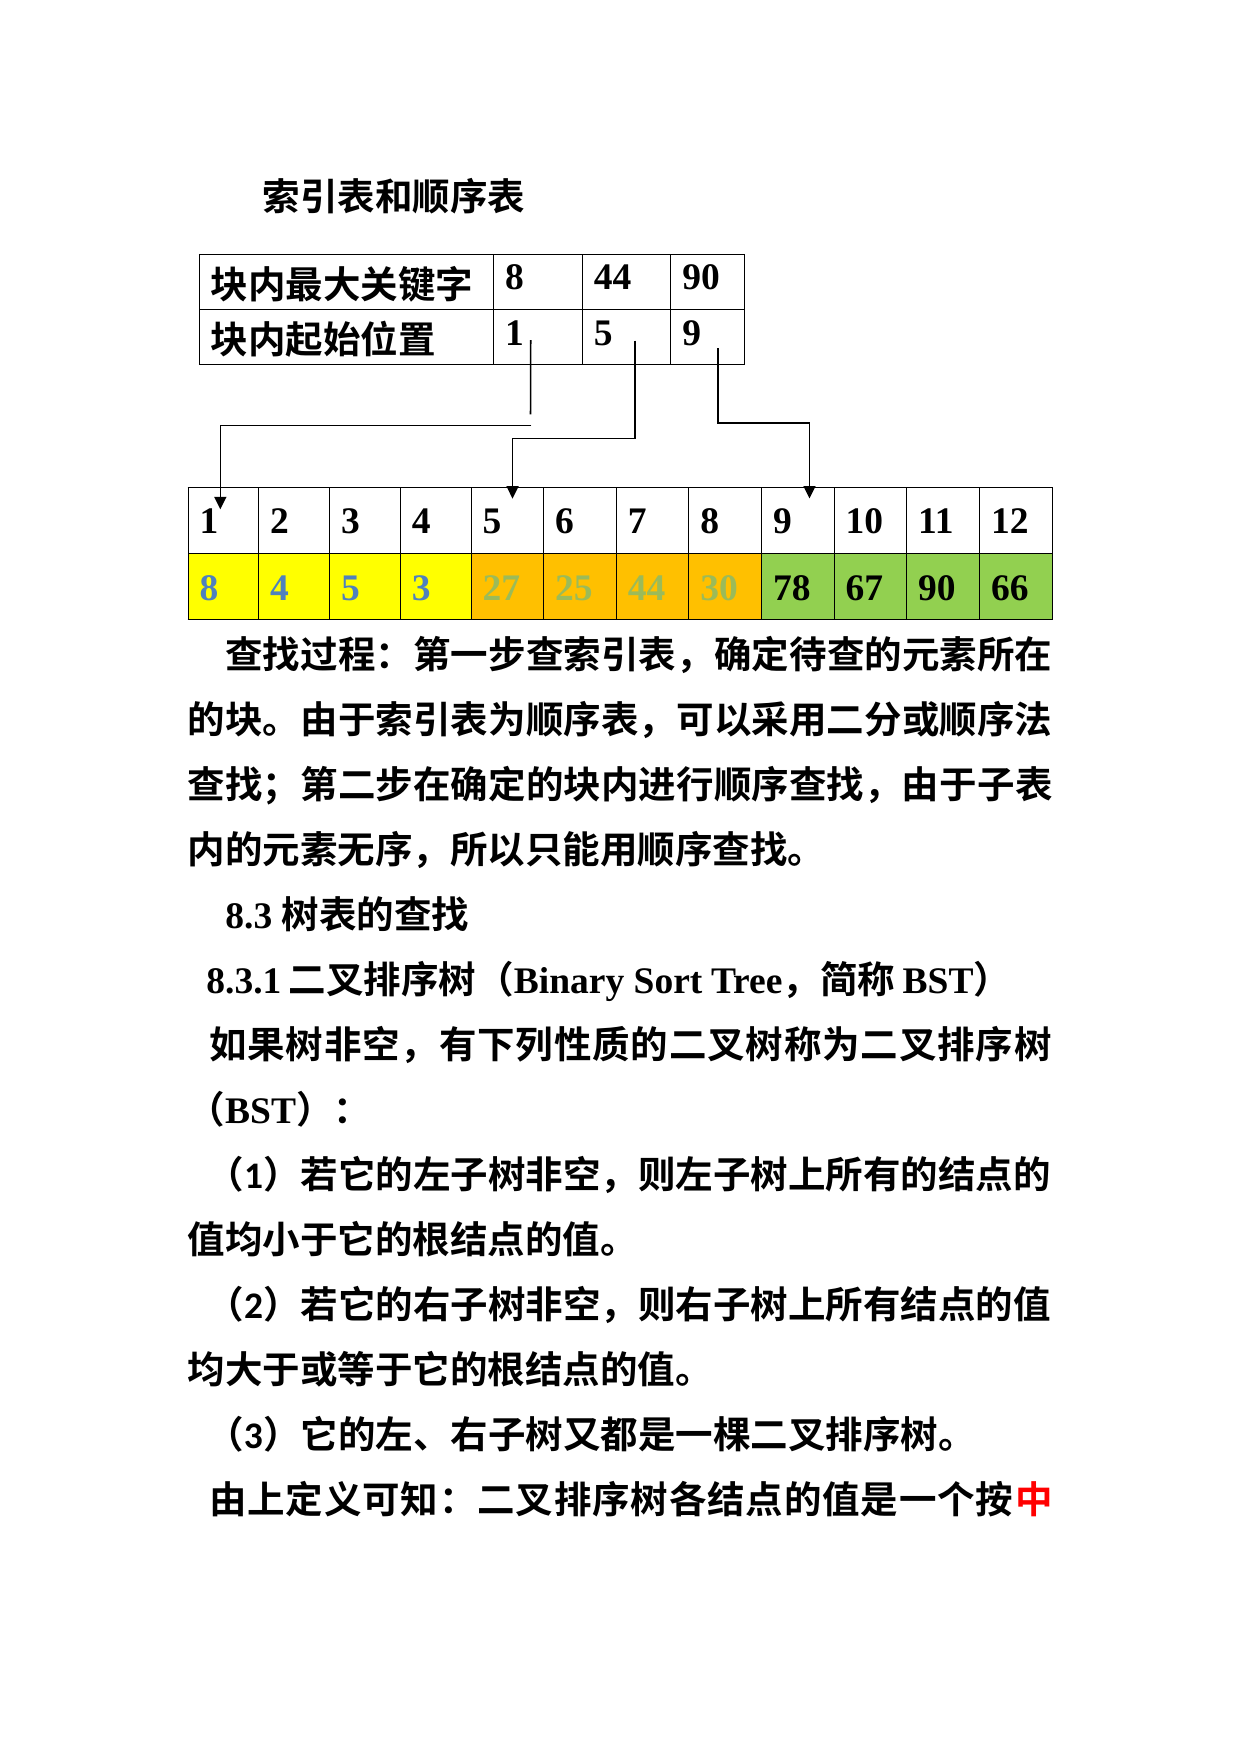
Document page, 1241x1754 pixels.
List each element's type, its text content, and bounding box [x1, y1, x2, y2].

table_cell 8 [189, 554, 258, 619]
table_cell 44 [617, 554, 688, 619]
text （3）它的左、右子树又都是一棵二叉排序树。 [187, 1400, 1053, 1465]
table_cell 3 [401, 554, 471, 619]
table_header 2 [259, 488, 329, 553]
table_cell 27 [472, 554, 543, 619]
table_header 块内最大关键字 [200, 255, 493, 309]
table_header 10 [835, 488, 906, 553]
table_header 4 [401, 488, 471, 553]
text 查找过程：第一步查索引表，确定待查的元素所在的块。由于索引表为顺序表，可以采用二分或顺序法查找；第二步在确定的块内进行顺序查找，由于子表内的元素无序，所以只能用顺序查找。 [187, 620, 1053, 880]
table_cell 90 [907, 554, 979, 619]
table_cell 4 [259, 554, 329, 619]
text 8.3.1二叉排序树（Binary Sort Tree，简称BST） [187, 945, 1053, 1010]
table_header 90 [671, 255, 744, 309]
table_header 8 [689, 488, 761, 553]
table_header 12 [980, 488, 1052, 553]
table_header 5 [472, 488, 543, 553]
table_cell 1 [494, 310, 582, 364]
table_cell 25 [544, 554, 616, 619]
table_cell 5 [330, 554, 400, 619]
text （2）若它的右子树非空，则右子树上所有结点的值均大于或等于它的根结点的值。 [187, 1270, 1053, 1400]
table_cell 78 [762, 554, 834, 619]
table_header 1 [189, 488, 258, 553]
table_cell 30 [689, 554, 761, 619]
text 索引表和顺序表 [187, 162, 1053, 227]
table_cell 9 [671, 310, 744, 364]
text （1）若它的左子树非空，则左子树上所有的结点的值均小于它的根结点的值。 [187, 1140, 1053, 1270]
table_header 8 [494, 255, 582, 309]
table_cell 块内起始位置 [200, 310, 493, 364]
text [187, 1465, 1053, 1530]
table_header 3 [330, 488, 400, 553]
table_header 9 [762, 488, 834, 553]
table_header 11 [907, 488, 979, 553]
table_header 44 [583, 255, 670, 309]
table_header 7 [617, 488, 688, 553]
table_cell 66 [980, 554, 1052, 619]
text 如果树非空，有下列性质的二叉树称为二叉排序树（BST）： [187, 1010, 1053, 1140]
text 8.3 树表的查找 [187, 880, 1053, 945]
table_cell 5 [583, 310, 670, 364]
table_cell 67 [835, 554, 906, 619]
table_header 6 [544, 488, 616, 553]
